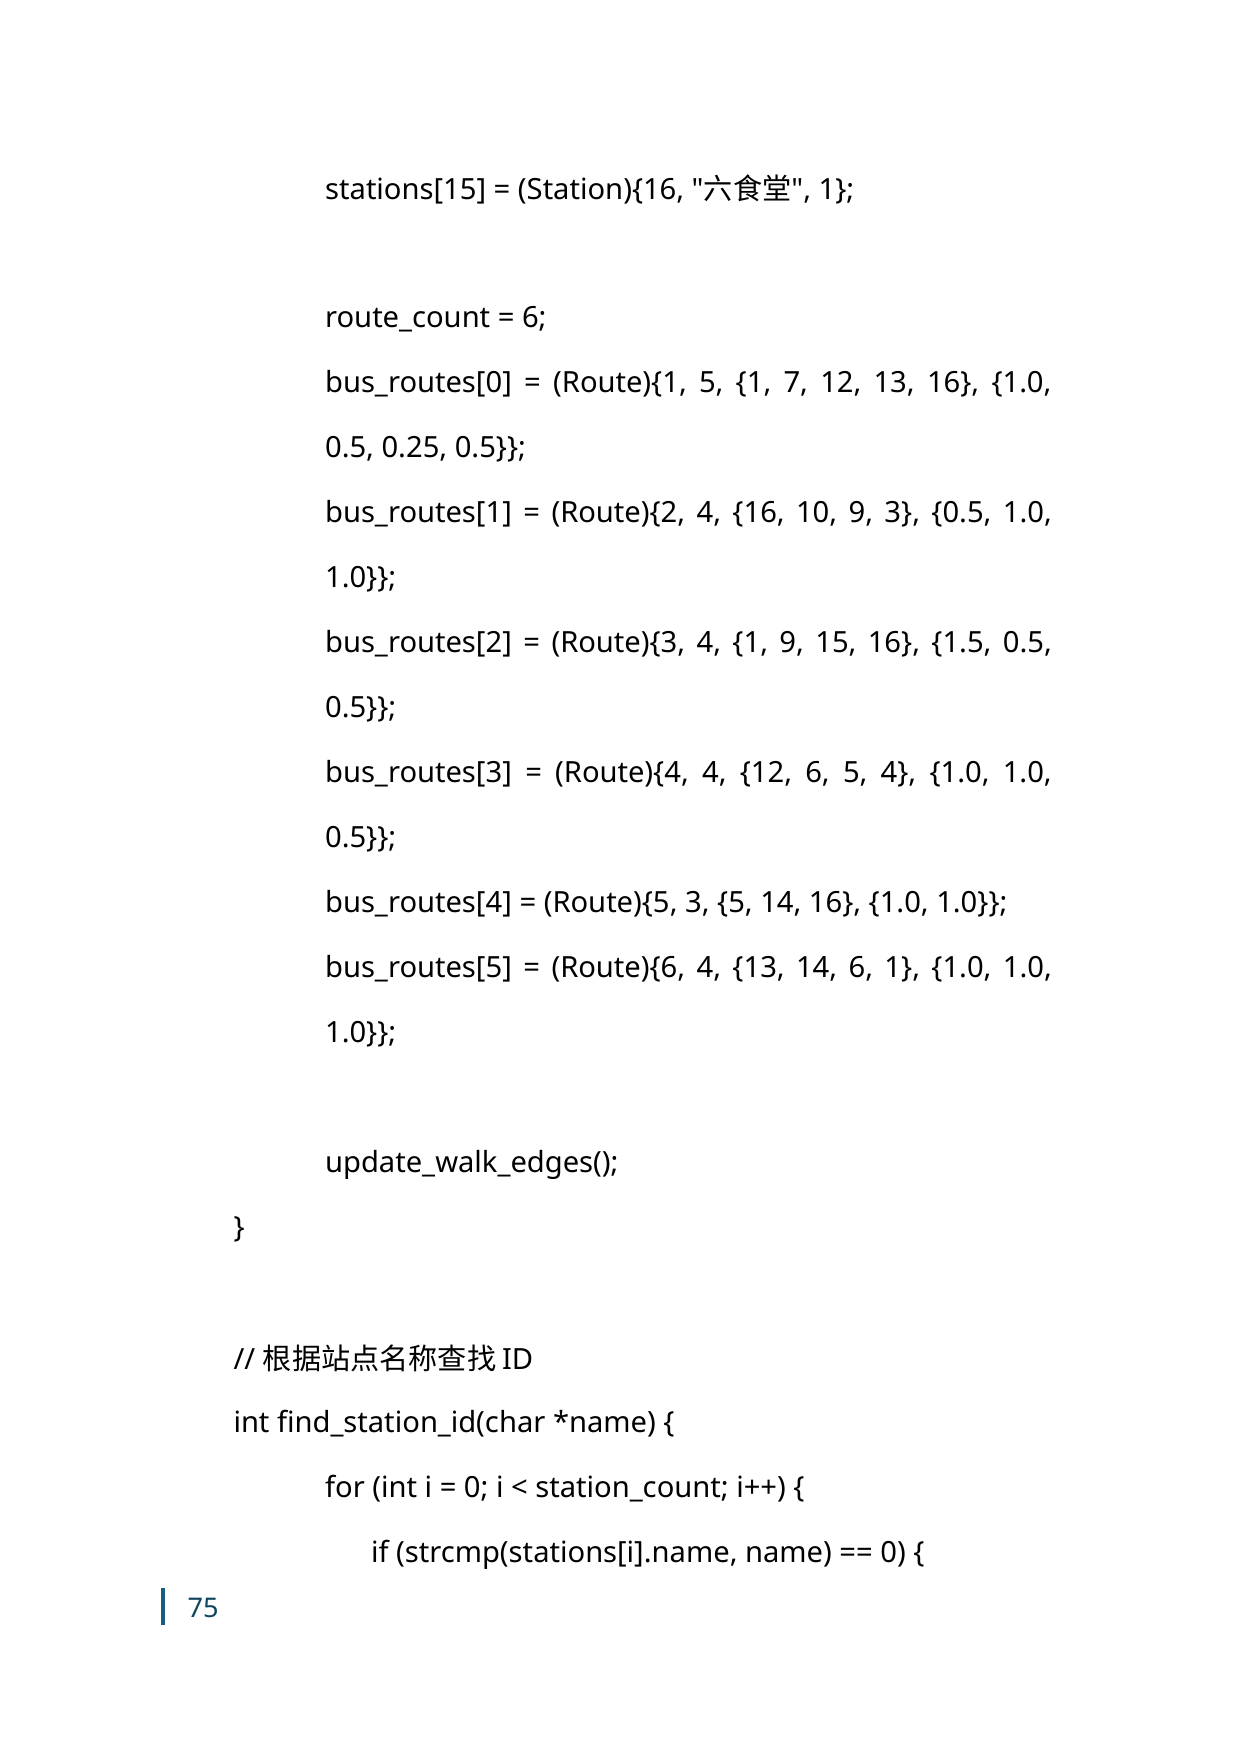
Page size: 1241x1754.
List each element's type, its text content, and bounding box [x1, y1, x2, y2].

text int find_station_id(char *name) { [233, 1389, 1053, 1454]
text for (int i = 0; i < station_count; i++) { [325, 1454, 1053, 1519]
text bus_routes[5] = (Route){6, 4, {13, 14, 6, 1}, {1.0, 1.0, 1.0}}; [325, 934, 1053, 1064]
text update_walk_edges(); [325, 1129, 1053, 1194]
text if (strcmp(stations[i].name, name) == 0) { [371, 1519, 1053, 1584]
text route_count = 6; [325, 284, 1053, 349]
text // 根据站点名称查找ID [233, 1324, 1053, 1389]
text bus_routes[1] = (Route){2, 4, {16, 10, 9, 3}, {0.5, 1.0, 1.0}}; [325, 479, 1053, 609]
text bus_routes[4] = (Route){5, 3, {5, 14, 16}, {1.0, 1.0}}; [325, 869, 1053, 934]
text bus_routes[3] = (Route){4, 4, {12, 6, 5, 4}, {1.0, 1.0, 0.5}}; [325, 739, 1053, 869]
text bus_routes[0] = (Route){1, 5, {1, 7, 12, 13, 16}, {1.0, 0.5, 0.25, 0.5}}; [325, 349, 1053, 479]
text stations[15] = (Station){16, "六食堂", 1}; [325, 154, 1053, 219]
text } [233, 1194, 1053, 1259]
text bus_routes[2] = (Route){3, 4, {1, 9, 15, 16}, {1.5, 0.5, 0.5}}; [325, 609, 1053, 739]
